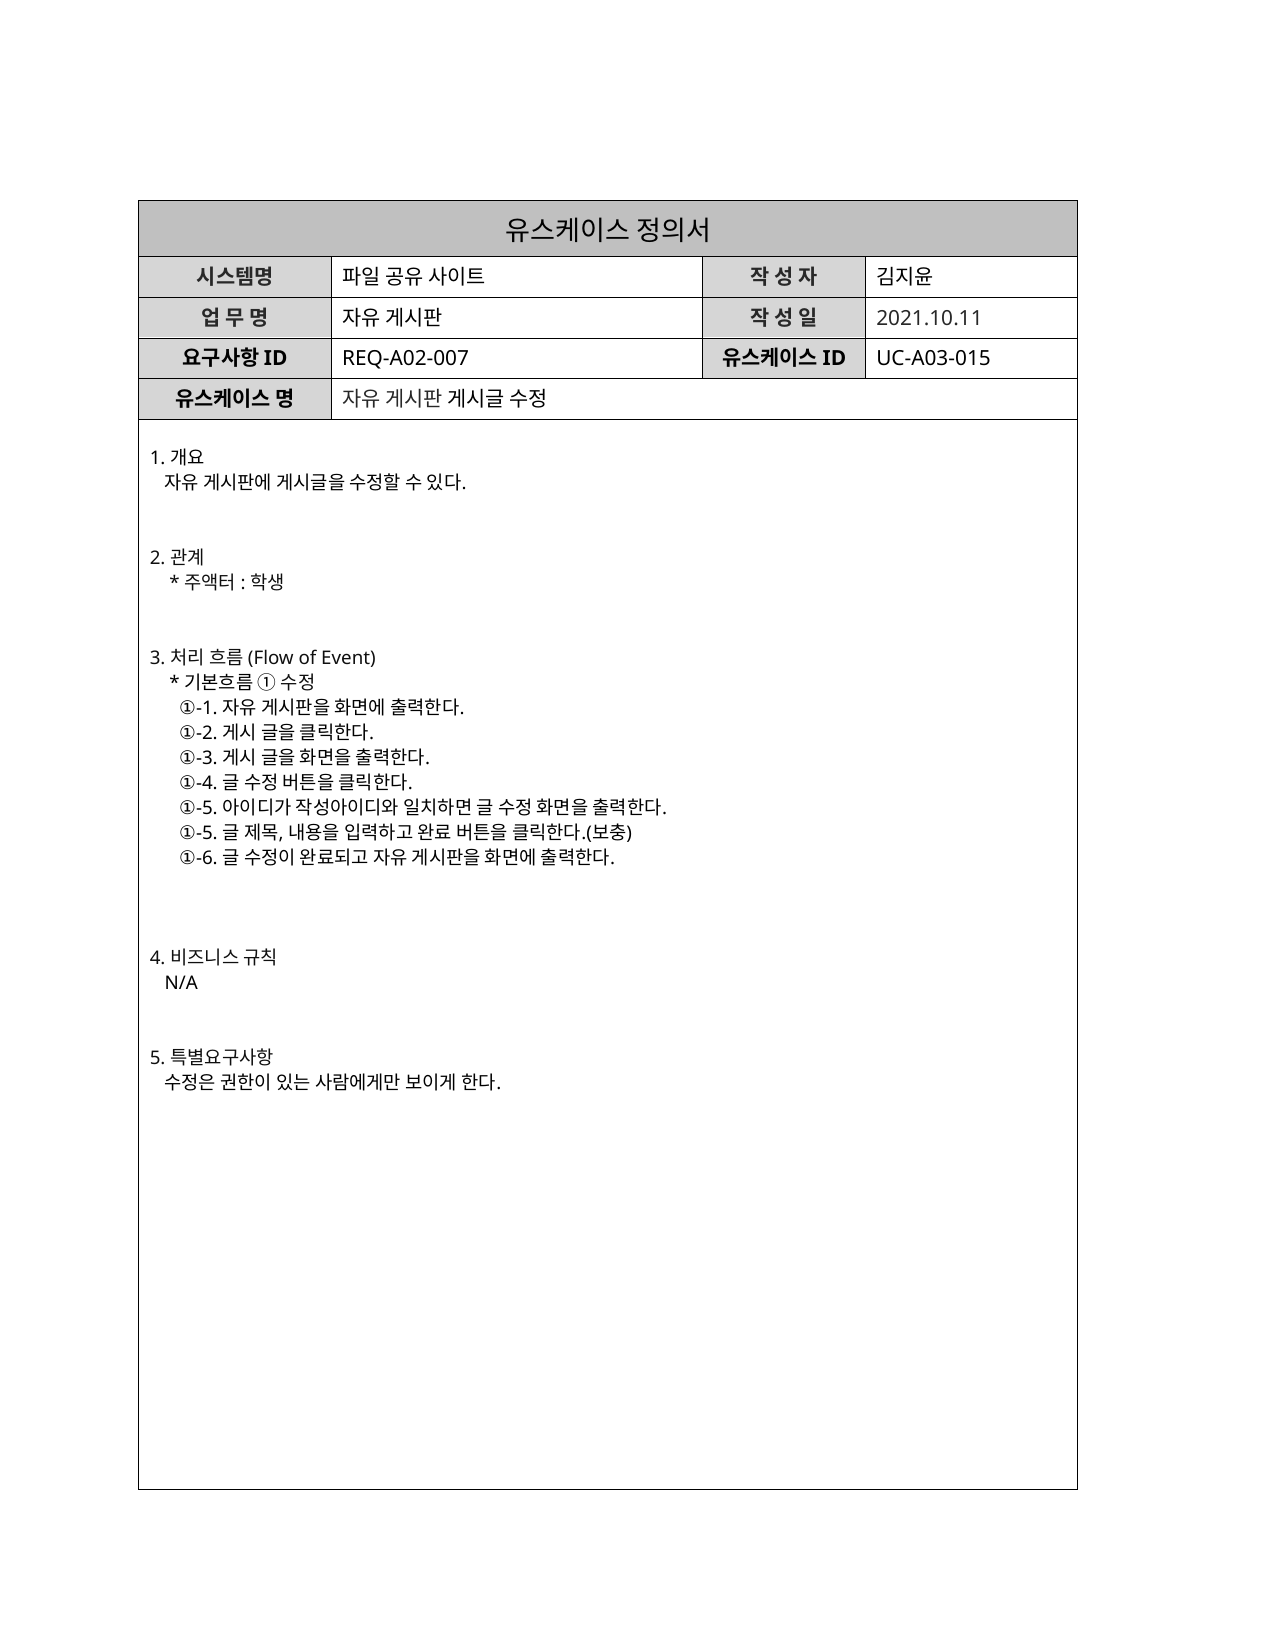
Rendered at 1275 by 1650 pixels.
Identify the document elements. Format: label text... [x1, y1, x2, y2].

table_cell 시스템명 [139, 257, 331, 297]
table_cell 작 성 일 [703, 298, 865, 337]
table_cell 김지윤 [866, 257, 1077, 297]
table_cell 자유 게시판 게시글 수정 [332, 379, 1077, 419]
table_cell 작 성 자 [703, 257, 865, 297]
table_cell 유스케이스 명 [139, 379, 331, 419]
table_cell 업 무 명 [139, 298, 331, 337]
table_cell 파일 공유 사이트 [332, 257, 702, 297]
table_cell REQ-A02-007 [332, 339, 702, 378]
table_cell 2021.10.11 [866, 298, 1077, 337]
table_cell 유스케이스 ID [703, 339, 865, 378]
table_cell 자유 게시판 [332, 298, 702, 337]
table_header 유스케이스 정의서 [139, 201, 1077, 256]
table_cell UC-A03-015 [866, 339, 1077, 378]
table_cell 요구사항 ID [139, 339, 331, 378]
table_cell 1. 개요 자유 게시판에 게시글을 수정할 수 있다. 2. 관계 * 주액터 : 학생 3. 처리 흐름 (Flow of Event) * 기본흐름 ① 수정 ①-1. 자유 게시판을 화면에 출력한다. ①-2. 게시 글을 클릭한다. ①-3. 게시 글을 화면을 출력한다. ①-4. 글 수정 버튼을 클릭한다. ①-5. 아이디가 작성아이디와 일치하면 글 수정 화면을 출력한다. ①-5. 글 제목, 내용을 입력하고 완료 버튼을 클릭한다.(보충) ①-6. 글 수정이 완료되고 자유 게시판을 화면에 출력한다. 4. 비즈니스 규칙 N/A 5. 특별요구사항 수정은 권한이 있는 사람에게만 보이게 한다. [139, 420, 1077, 1489]
